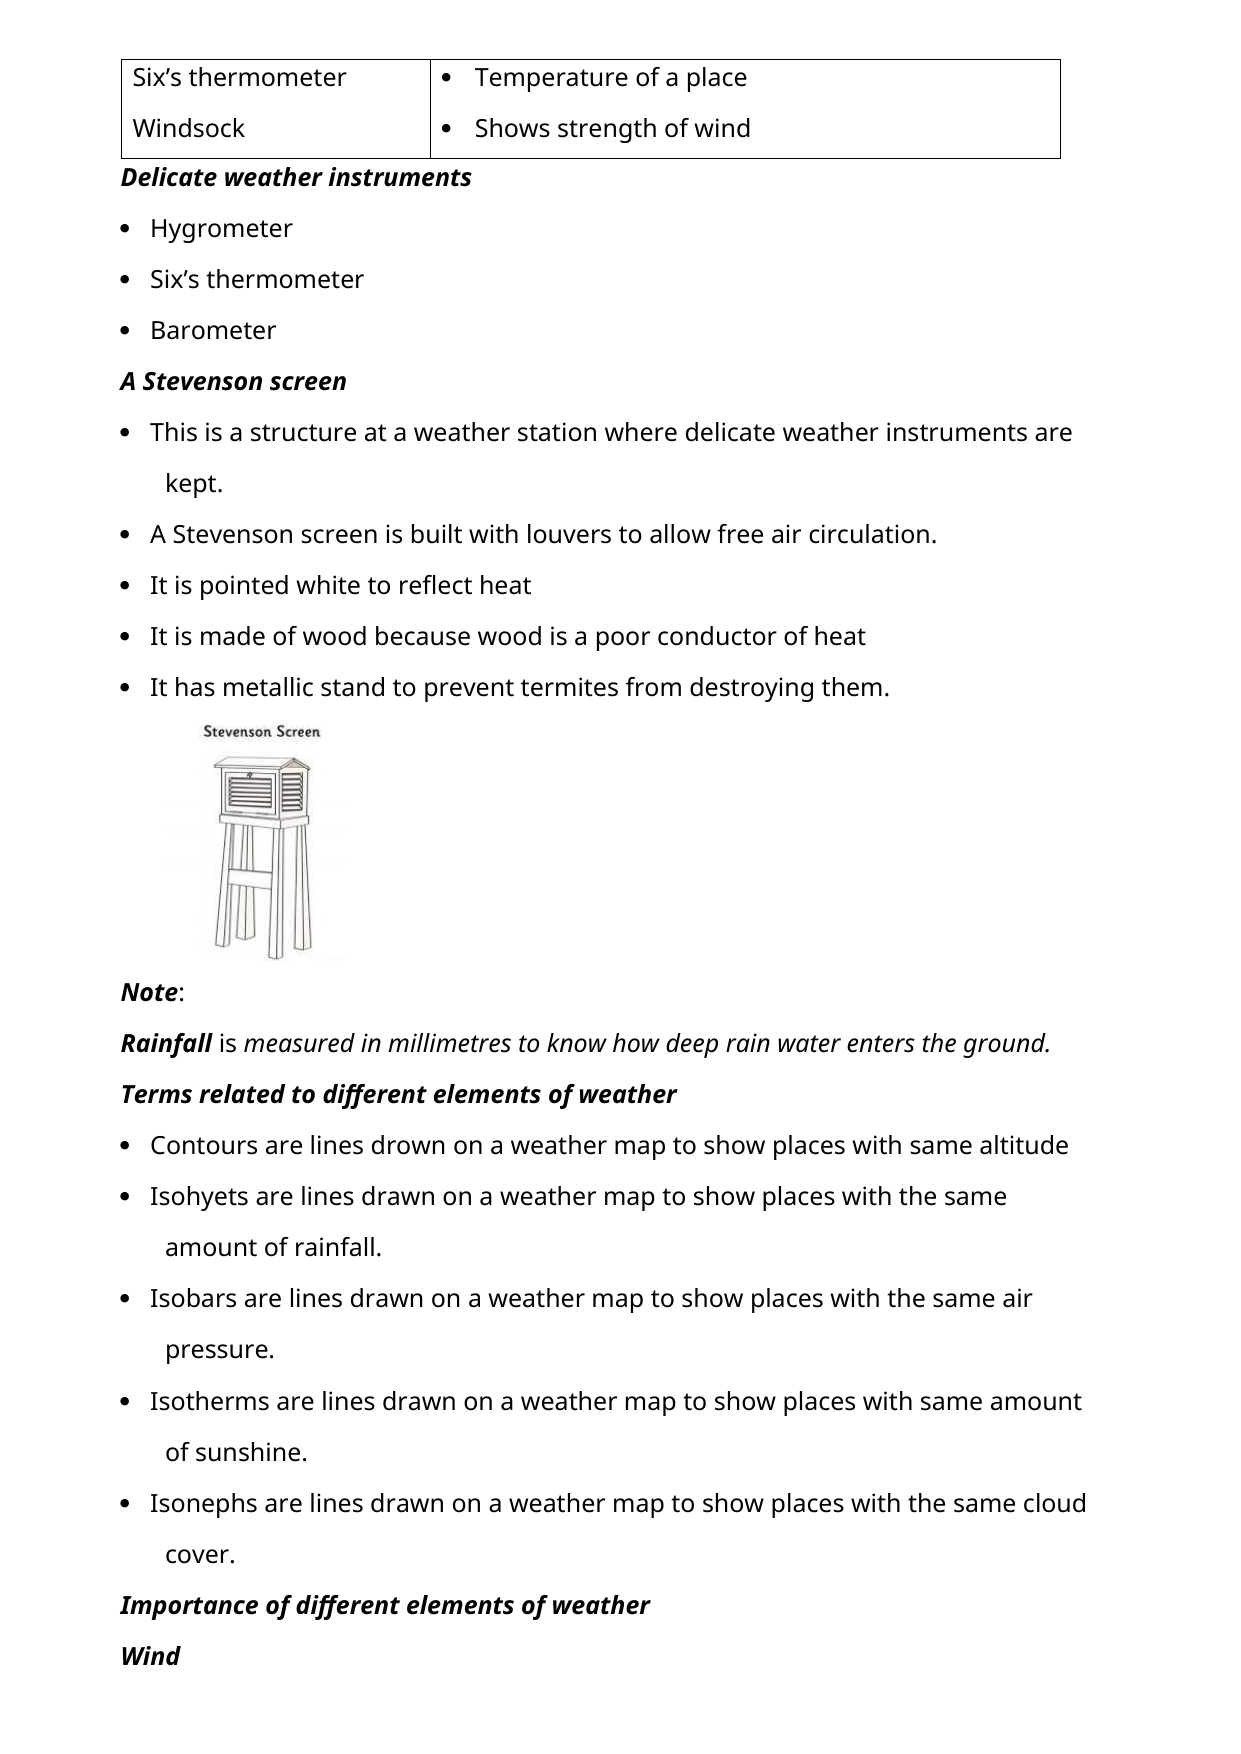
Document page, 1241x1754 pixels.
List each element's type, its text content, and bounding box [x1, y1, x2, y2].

list This is a structure at a weather station where delicate weather instruments are kept. [120, 414, 1090, 500]
text Terms related to different elements of weather [120, 1077, 1090, 1111]
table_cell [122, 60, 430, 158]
list It is pointed white to reflect heat [120, 568, 1090, 602]
list Isonephs are lines drawn on a weather map to show places with the same cloud cover. [120, 1485, 1090, 1570]
list Isobars are lines drawn on a weather map to show places with the same air pressure. [120, 1281, 1090, 1366]
text Importance of different elements of weather [120, 1587, 1090, 1621]
list A Stevenson screen is built with louvers to allow free air circulation. [120, 517, 1090, 551]
text Delicate weather instruments [120, 159, 1090, 193]
list Isotherms are lines drawn on a weather map to show places with same amount of sunshine. [120, 1383, 1090, 1468]
list Contours are lines drown on a weather map to show places with same altitude [120, 1128, 1090, 1162]
text Note: [120, 975, 1090, 1009]
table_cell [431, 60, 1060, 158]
text A Stevenson screen [120, 363, 1090, 398]
list It has metallic stand to prevent termites from destroying them. [120, 670, 1090, 704]
picture [164, 720, 346, 961]
list Barometer [120, 312, 1090, 347]
list Isohyets are lines drawn on a weather map to show places with the same amount of rainfall. [120, 1179, 1090, 1264]
text Rainfall is measured in millimetres to know how deep rain water enters the ground. [120, 1026, 1090, 1060]
list It is made of wood because wood is a poor conductor of heat [120, 619, 1090, 653]
text Wind [120, 1638, 1090, 1672]
list Hygrometer [120, 210, 1090, 244]
list Six’s thermometer [120, 261, 1090, 296]
